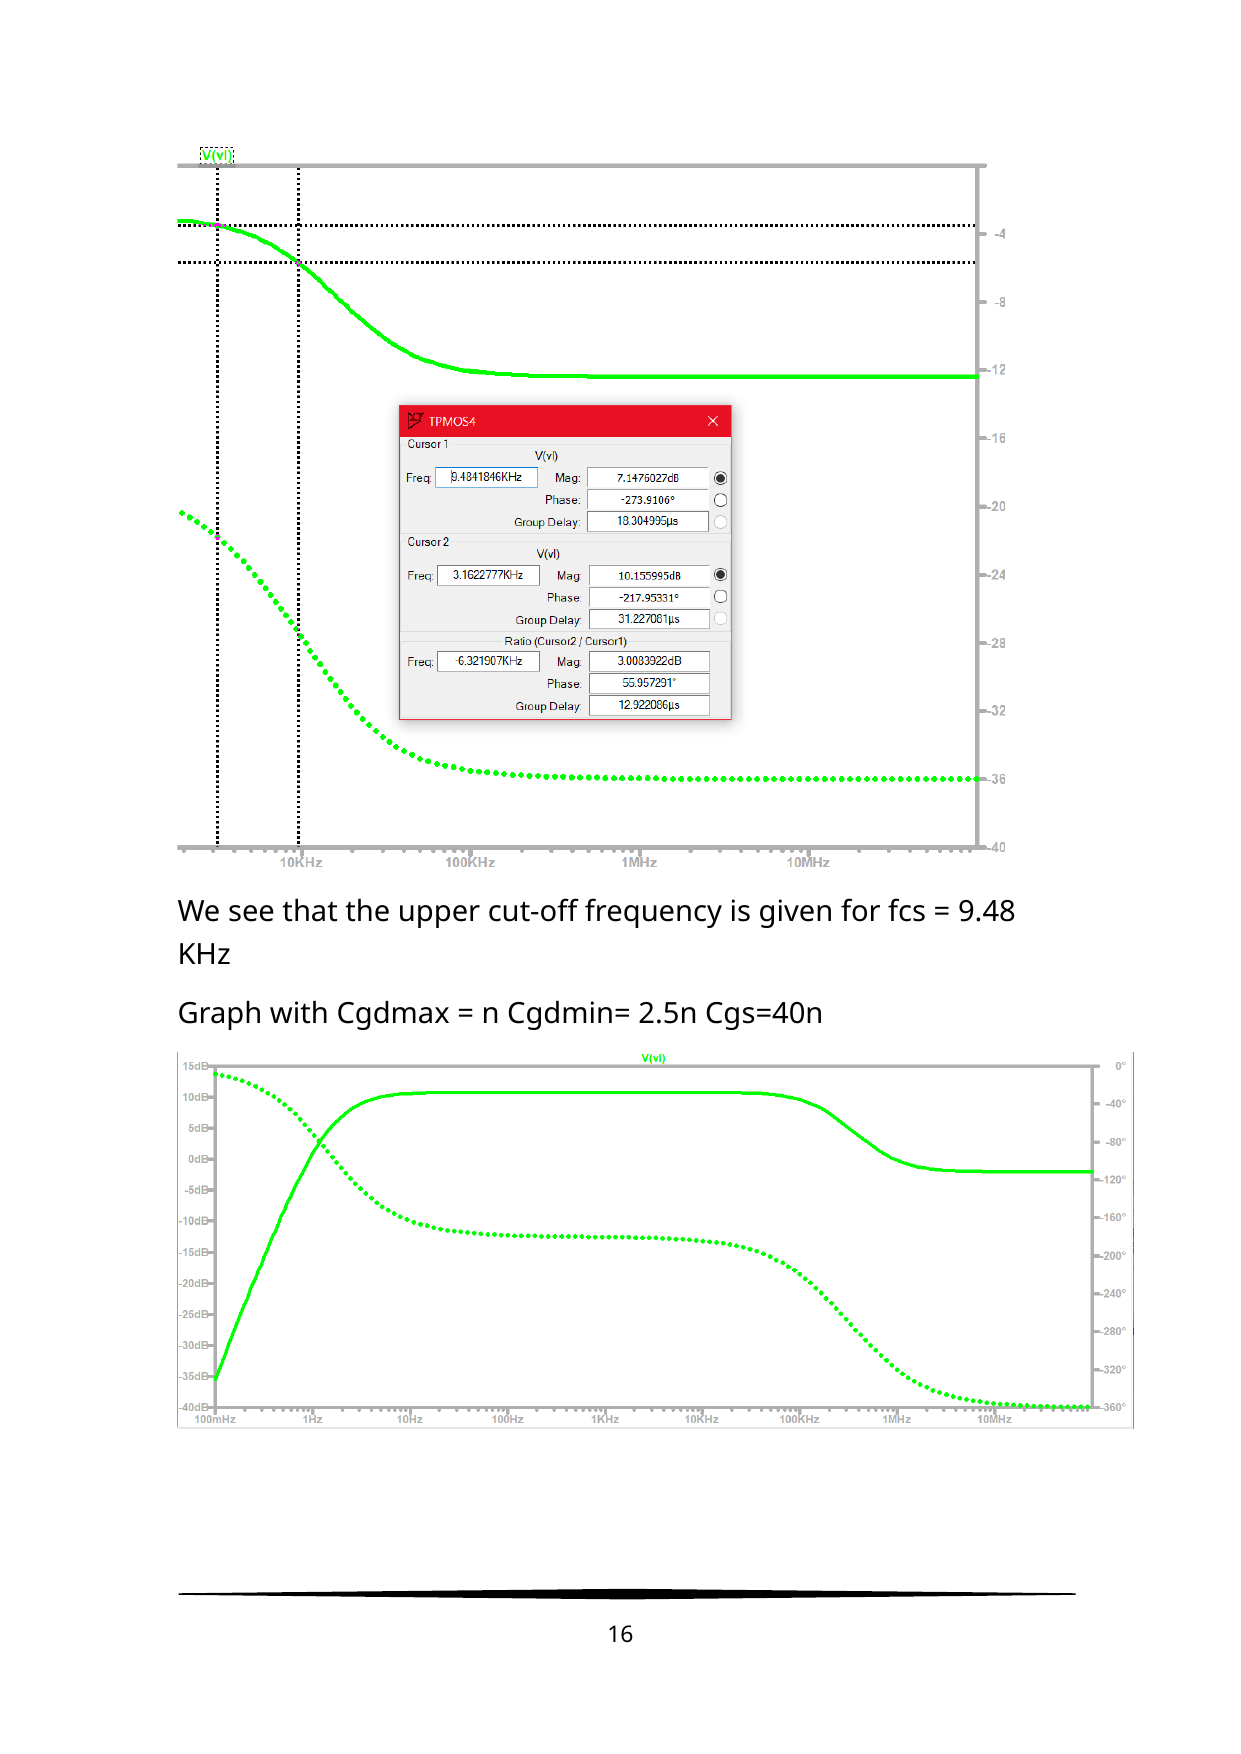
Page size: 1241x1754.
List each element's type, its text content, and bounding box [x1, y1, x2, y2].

picture [177, 1052, 1134, 1429]
text We see that the upper cut-off frequency is given for fcs = 9.48 KHz [177, 891, 1063, 973]
picture [177, 147, 1005, 872]
text Graph with Cgdmax = n Cgdmin= 2.5n Cgs=40n [177, 993, 1063, 1032]
